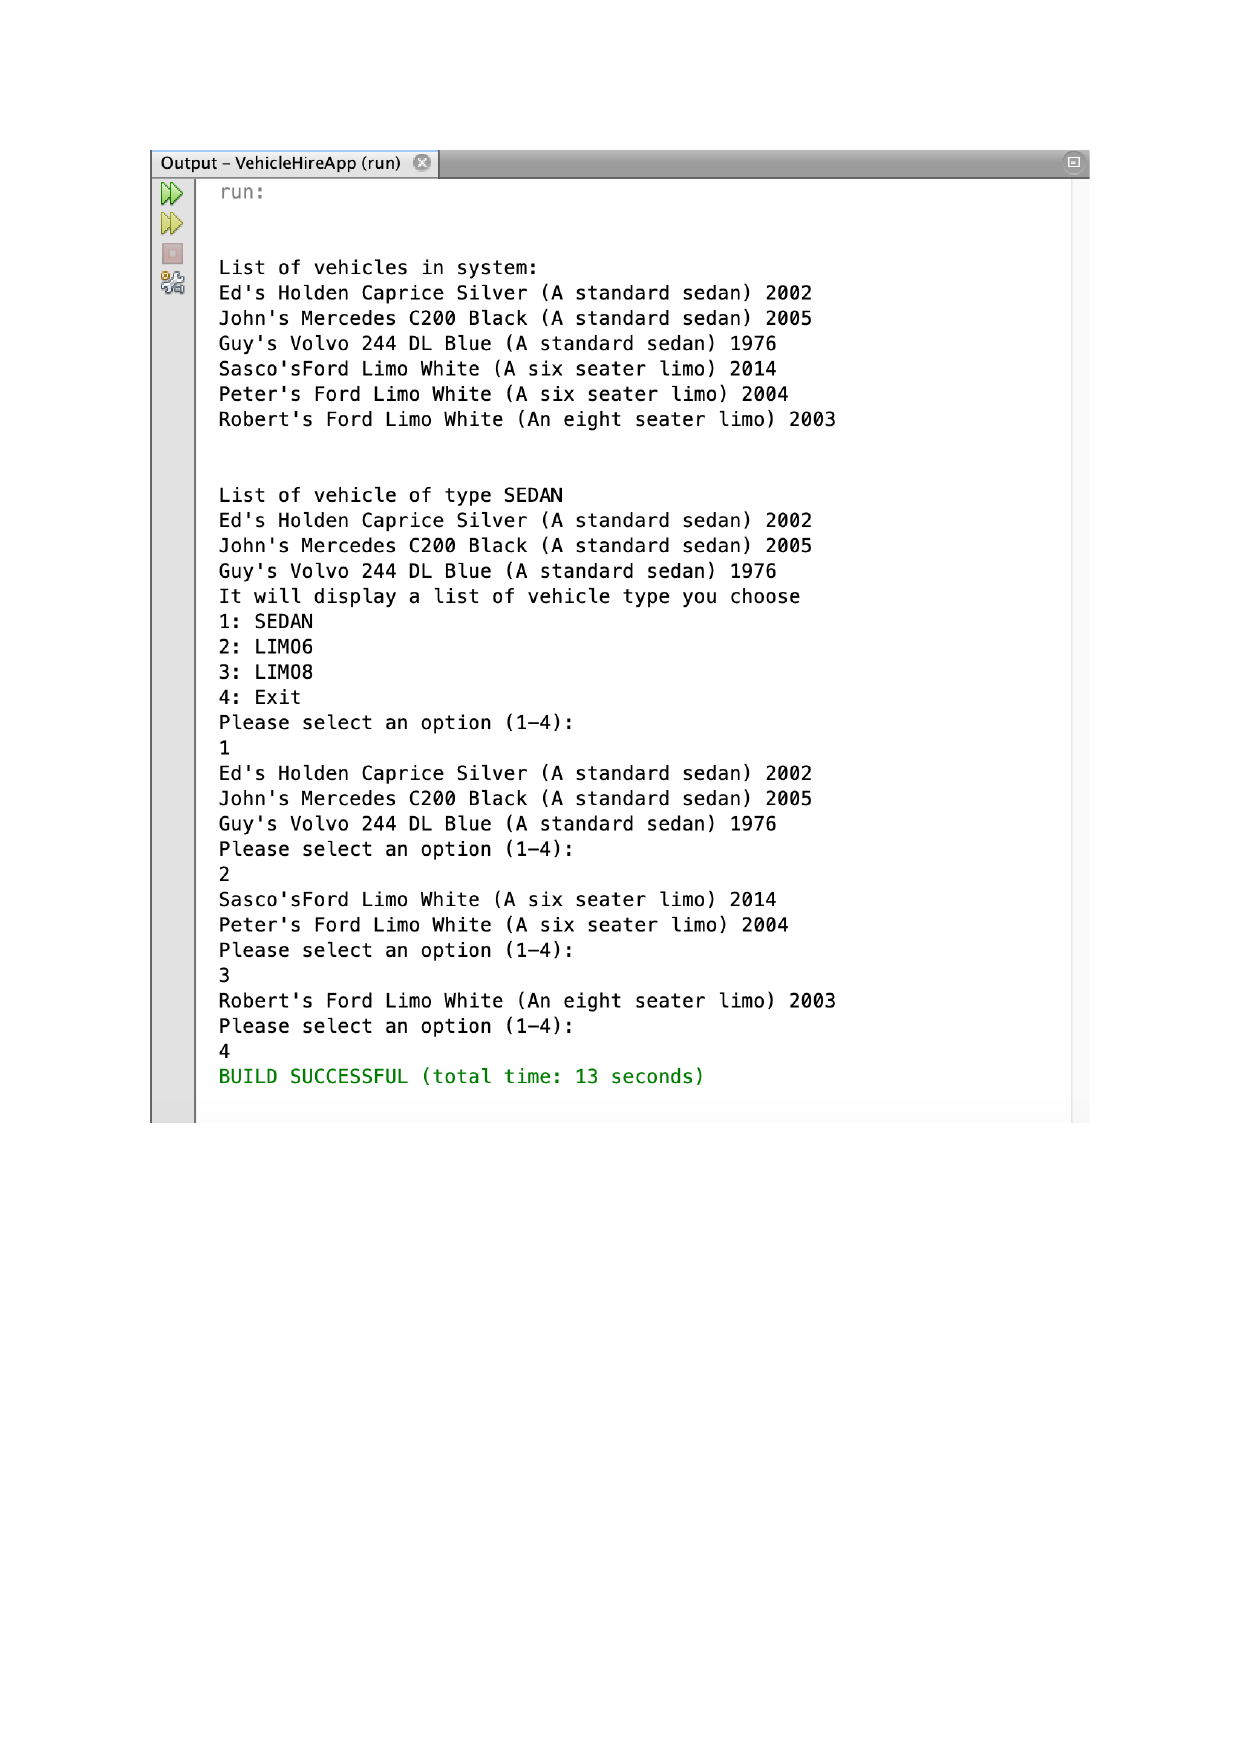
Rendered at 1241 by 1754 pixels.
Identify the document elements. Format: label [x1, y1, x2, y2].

picture [150, 150, 1090, 1123]
